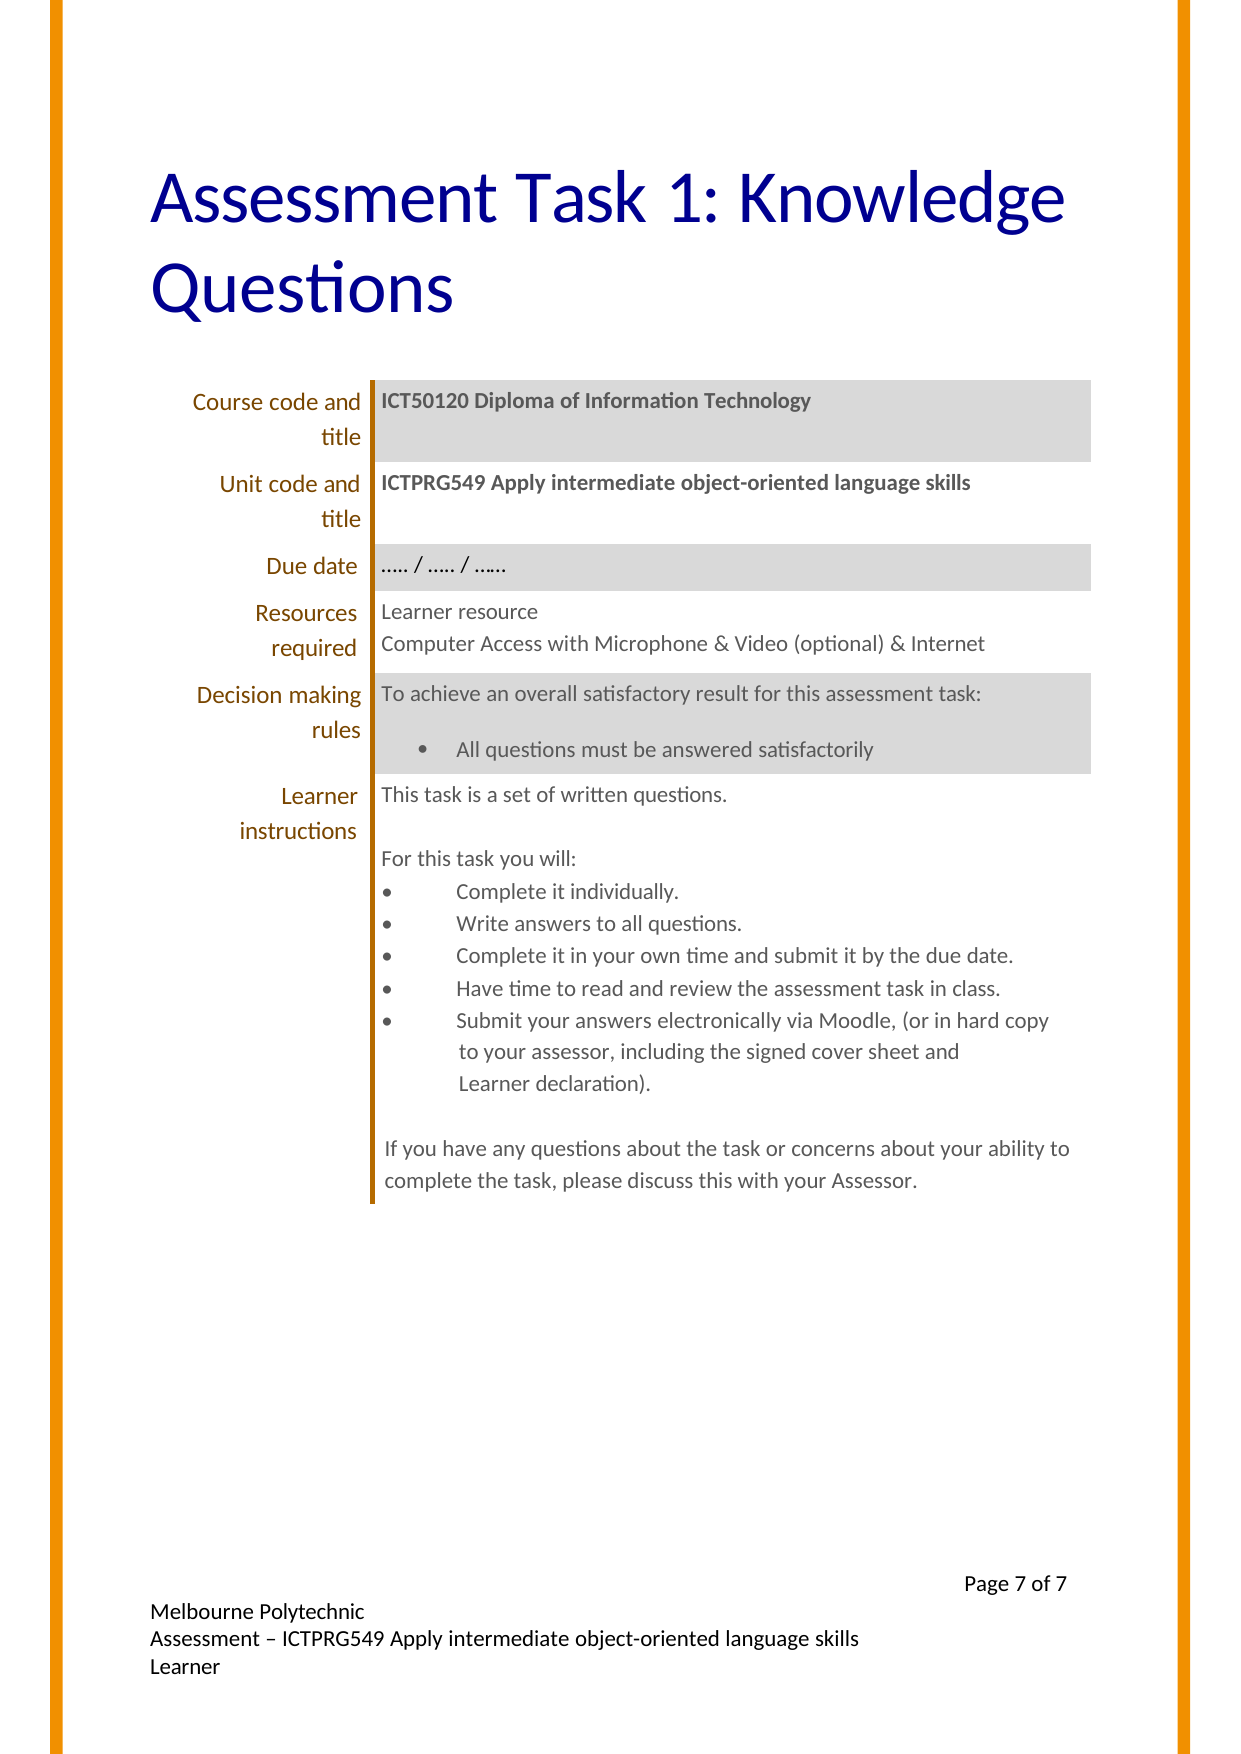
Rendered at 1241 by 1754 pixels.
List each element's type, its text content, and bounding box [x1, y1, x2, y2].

subtitle Assessment Task 1: Knowledge [150, 153, 1163, 239]
table_header ICT50120 Diploma of Information Technology [375, 380, 1091, 462]
text Questions [150, 239, 1163, 331]
table_cell Learner instructions [187, 774, 370, 1204]
table_cell To achieve an overall satisfactory result for this assessment task: All questions must be answered satisfactorily [375, 673, 1091, 774]
table_cell ICTPRG549 Apply intermediate object-oriented language skills [375, 462, 1091, 544]
table_header Course code and title [187, 380, 370, 462]
table_cell This task is a set of written questions. For this task you will: Complete it individually. Write answers to all questions. Complete it in your own time and submit it by the due date. Have time to read and review the assessment task in class. Submit your answers electronically via Moodle, (or in hard copy to your assessor, including the signed cover sheet and Learner declaration). If you have any questions about the task or concerns about your ability to complete the task, please discuss this with your Assessor. [375, 774, 1091, 1204]
table_cell Resources required [187, 591, 370, 673]
table_cell Unit code and title [187, 462, 370, 544]
table_cell Learner resource Computer Access with Microphone & Video (optional) & Internet [375, 591, 1091, 673]
table_cell ….. / ….. / …… [375, 544, 1091, 591]
table_cell Due date [187, 544, 370, 591]
table_cell Decision making rules [187, 673, 370, 774]
